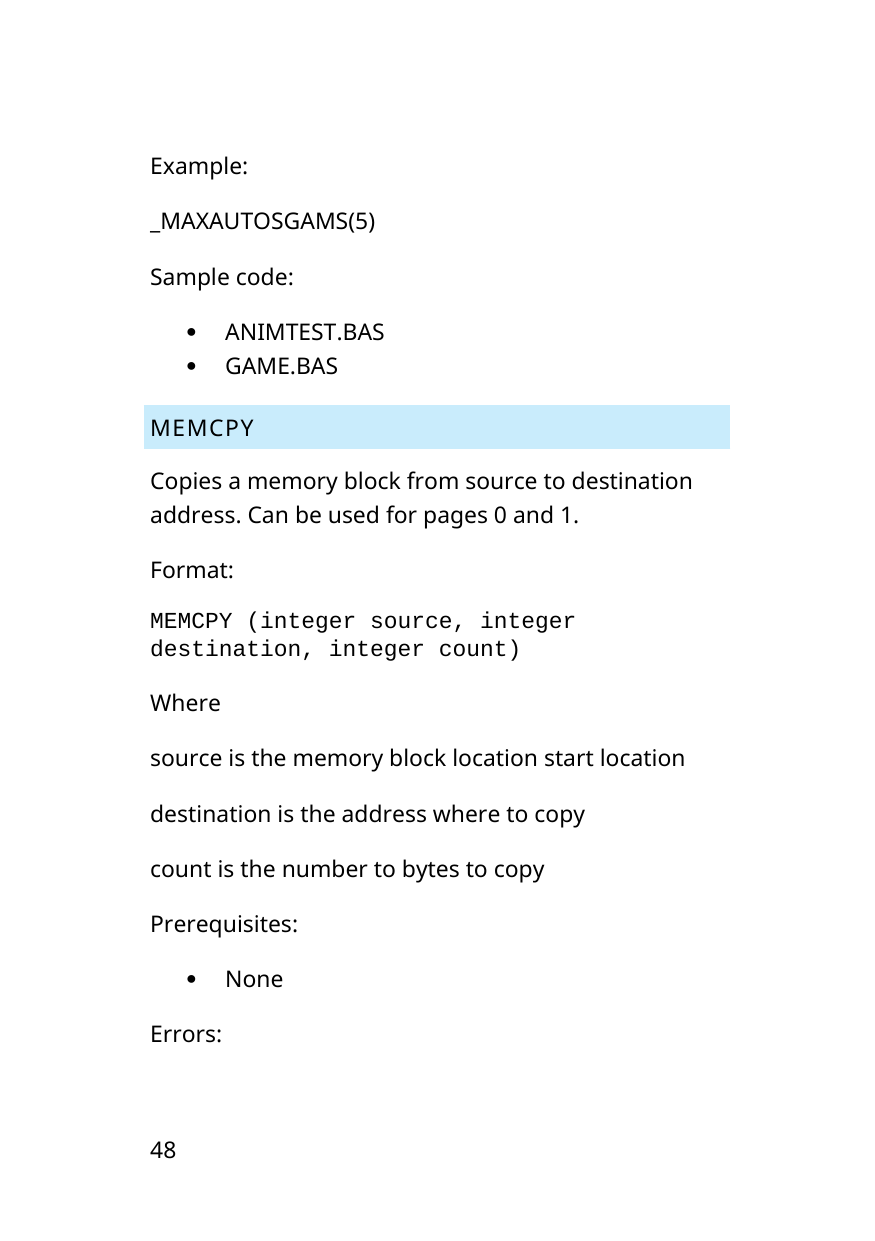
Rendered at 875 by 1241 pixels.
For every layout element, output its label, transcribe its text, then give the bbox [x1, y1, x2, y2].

text destination is the address where to copy [150, 797, 724, 829]
text MEMCPY (integer source, integer destination, integer count) [150, 609, 724, 664]
text source is the memory block location start location [150, 742, 724, 773]
list ANIMTEST.BAS [187, 316, 724, 347]
list GAME.BAS [187, 350, 724, 381]
text Errors: [150, 1018, 724, 1049]
text _MAXAUTOSGAMS(5) [150, 205, 724, 236]
list None [187, 963, 724, 994]
text count is the number to bytes to copy [150, 853, 724, 884]
text Example: [150, 150, 724, 181]
text Copies a memory block from source to destination address. Can be used for pages 0 and 1. [150, 464, 724, 530]
text Sample code: [150, 260, 724, 292]
text Prerequisites: [150, 908, 724, 939]
subtitle MEMCPY [150, 411, 724, 443]
text Format: [150, 554, 724, 585]
text Where [150, 687, 724, 718]
